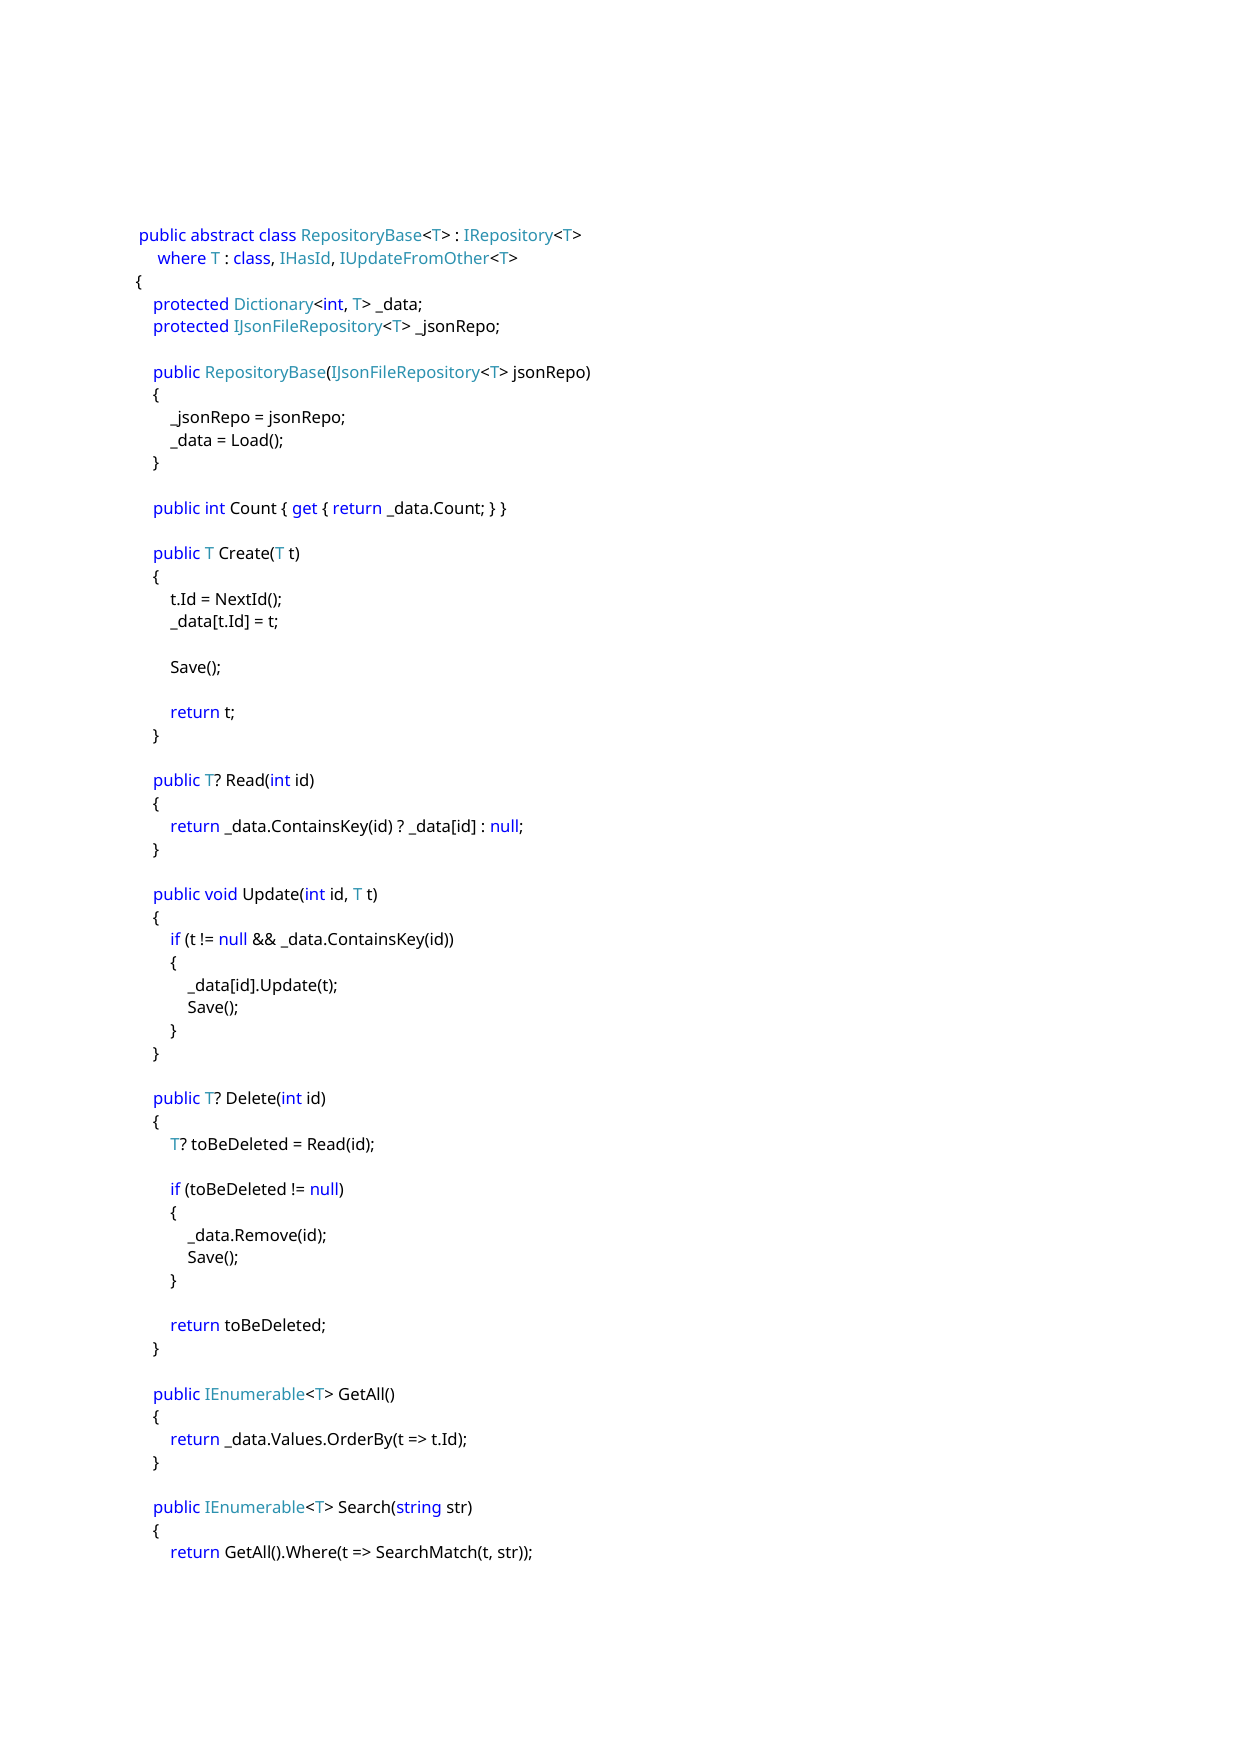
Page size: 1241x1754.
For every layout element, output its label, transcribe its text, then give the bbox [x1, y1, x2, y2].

text { [118, 951, 1122, 973]
text Save(); [118, 656, 1122, 678]
text { [118, 905, 1122, 928]
text Save(); [118, 1246, 1122, 1269]
text { [118, 383, 1122, 406]
text public void Update(int id, T t) [118, 883, 1122, 905]
text _jsonRepo = jsonRepo; [118, 406, 1122, 428]
text public RepositoryBase(IJsonFileRepository<T> jsonRepo) [118, 360, 1122, 383]
text public T? Read(int id) [118, 769, 1122, 792]
text { [118, 792, 1122, 814]
text return t; [118, 701, 1122, 724]
text protected Dictionary<int, T> _data; [118, 292, 1122, 315]
text public IEnumerable<T> GetAll() [118, 1382, 1122, 1405]
text } [118, 451, 1122, 474]
text T? toBeDeleted = Read(id); [118, 1132, 1122, 1155]
text if (t != null && _data.ContainsKey(id)) [118, 928, 1122, 951]
text { [118, 269, 1122, 292]
text } [118, 837, 1122, 860]
text } [118, 1019, 1122, 1042]
text return GetAll().Where(t => SearchMatch(t, str)); [118, 1541, 1122, 1564]
text { [118, 1405, 1122, 1428]
text _data[id].Update(t); [118, 973, 1122, 996]
text { [118, 1518, 1122, 1541]
text t.Id = NextId(); [118, 587, 1122, 610]
text return _data.ContainsKey(id) ? _data[id] : null; [118, 814, 1122, 837]
text Save(); [118, 996, 1122, 1019]
text { [118, 1110, 1122, 1132]
text return _data.Values.OrderBy(t => t.Id); [118, 1428, 1122, 1450]
text { [118, 565, 1122, 587]
text return toBeDeleted; [118, 1314, 1122, 1337]
text { [118, 1201, 1122, 1223]
text public T? Delete(int id) [118, 1087, 1122, 1110]
text _data = Load(); [118, 428, 1122, 451]
text } [118, 1042, 1122, 1064]
text protected IJsonFileRepository<T> _jsonRepo; [118, 315, 1122, 338]
text if (toBeDeleted != null) [118, 1178, 1122, 1201]
text where T : class, IHasId, IUpdateFromOther<T> [118, 247, 1122, 269]
text } [118, 1450, 1122, 1473]
text public T Create(T t) [118, 542, 1122, 565]
text } [118, 724, 1122, 746]
text _data.Remove(id); [118, 1223, 1122, 1246]
text public abstract class RepositoryBase<T> : IRepository<T> [118, 224, 1122, 247]
text public IEnumerable<T> Search(string str) [118, 1496, 1122, 1518]
text public int Count { get { return _data.Count; } } [118, 497, 1122, 519]
text _data[t.Id] = t; [118, 610, 1122, 633]
text } [118, 1337, 1122, 1359]
text } [118, 1269, 1122, 1291]
